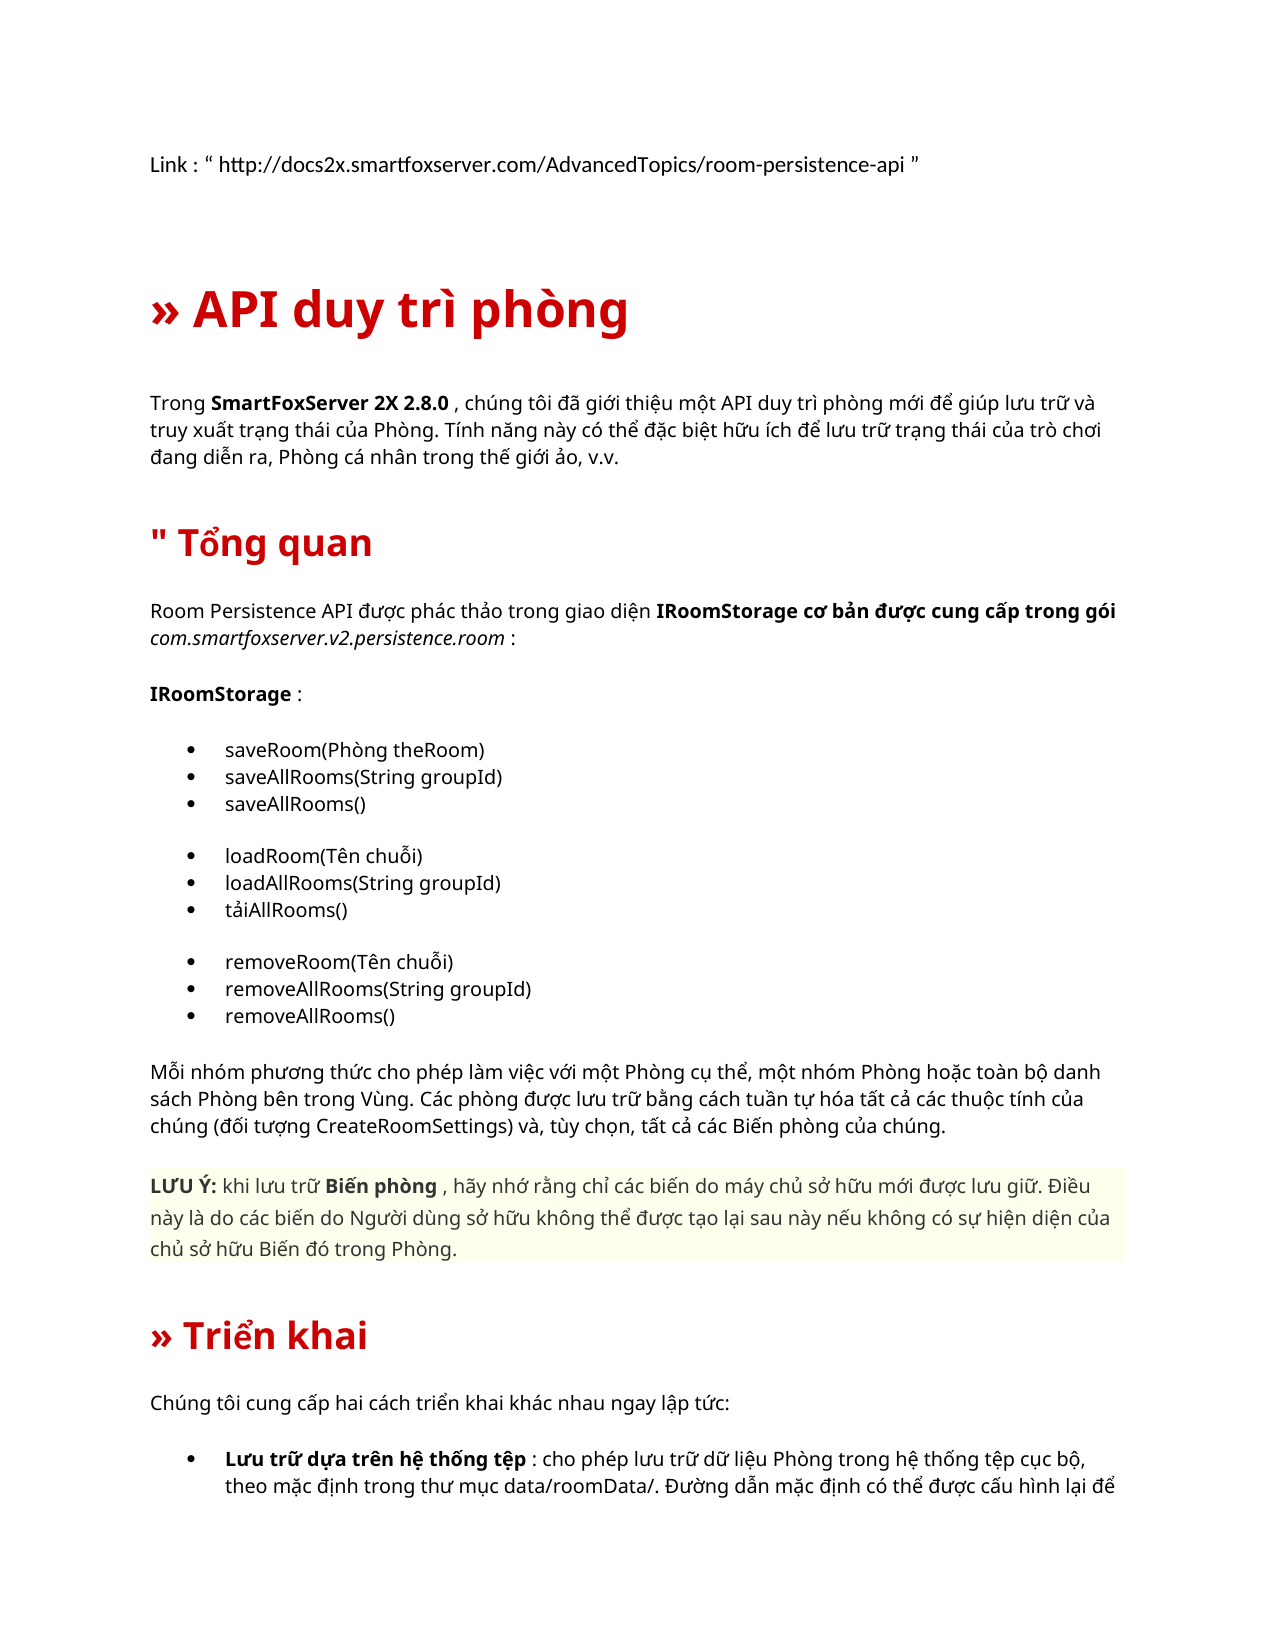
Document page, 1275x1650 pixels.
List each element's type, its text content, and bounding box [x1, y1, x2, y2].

text IRoomStorage : [150, 680, 1125, 707]
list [187, 1445, 1125, 1499]
list loadRoom(Tên chuỗi) [187, 842, 1125, 869]
list saveAllRooms(String groupId) [187, 763, 1125, 790]
text Trong SmartFoxServer 2X 2.8.0 , chúng tôi đã giới thiệu một API duy trì phòng mới để giúp lưu trữ và truy xuất trạng thái của Phòng. Tính năng này có thể đặc biệt hữu ích để lưu trữ trạng thái của trò chơi đang diễn ra, Phòng cá nhân trong thế giới ảo, v.v. [150, 389, 1125, 470]
text » Triển khai [150, 1309, 1125, 1360]
list saveRoom(Phòng theRoom) [187, 736, 1125, 763]
list saveAllRooms() [187, 790, 1125, 817]
text LƯU Ý: khi lưu trữ Biến phòng , hãy nhớ rằng chỉ các biến do máy chủ sở hữu mới được lưu giữ. Điều này là do các biến do Người dùng sở hữu không thể được tạo lại sau này nếu không có sự hiện diện của chủ sở hữu Biến đó trong Phòng. [150, 1168, 1125, 1262]
text Link : “ http://docs2x.smartfoxserver.com/AdvancedTopics/room-persistence-api ” [150, 150, 1125, 178]
text Room Persistence API được phác thảo trong giao diện IRoomStorage cơ bản được cung cấp trong gói com.smartfoxserver.v2.persistence.room : [150, 597, 1125, 651]
text Mỗi nhóm phương thức cho phép làm việc với một Phòng cụ thể, một nhóm Phòng hoặc toàn bộ danh sách Phòng bên trong Vùng. Các phòng được lưu trữ bằng cách tuần tự hóa tất cả các thuộc tính của chúng (đối tượng CreateRoomSettings) và, tùy chọn, tất cả các Biến phòng của chúng. [150, 1058, 1125, 1139]
text Chúng tôi cung cấp hai cách triển khai khác nhau ngay lập tức: [150, 1389, 1125, 1416]
list removeRoom(Tên chuỗi) [187, 948, 1125, 975]
list loadAllRooms(String groupId) [187, 869, 1125, 896]
text " Tổng quan [150, 517, 1125, 568]
list tảiAllRooms() [187, 896, 1125, 923]
text » API duy trì phòng [150, 274, 1125, 342]
list removeAllRooms(String groupId) [187, 975, 1125, 1002]
list removeAllRooms() [187, 1002, 1125, 1029]
